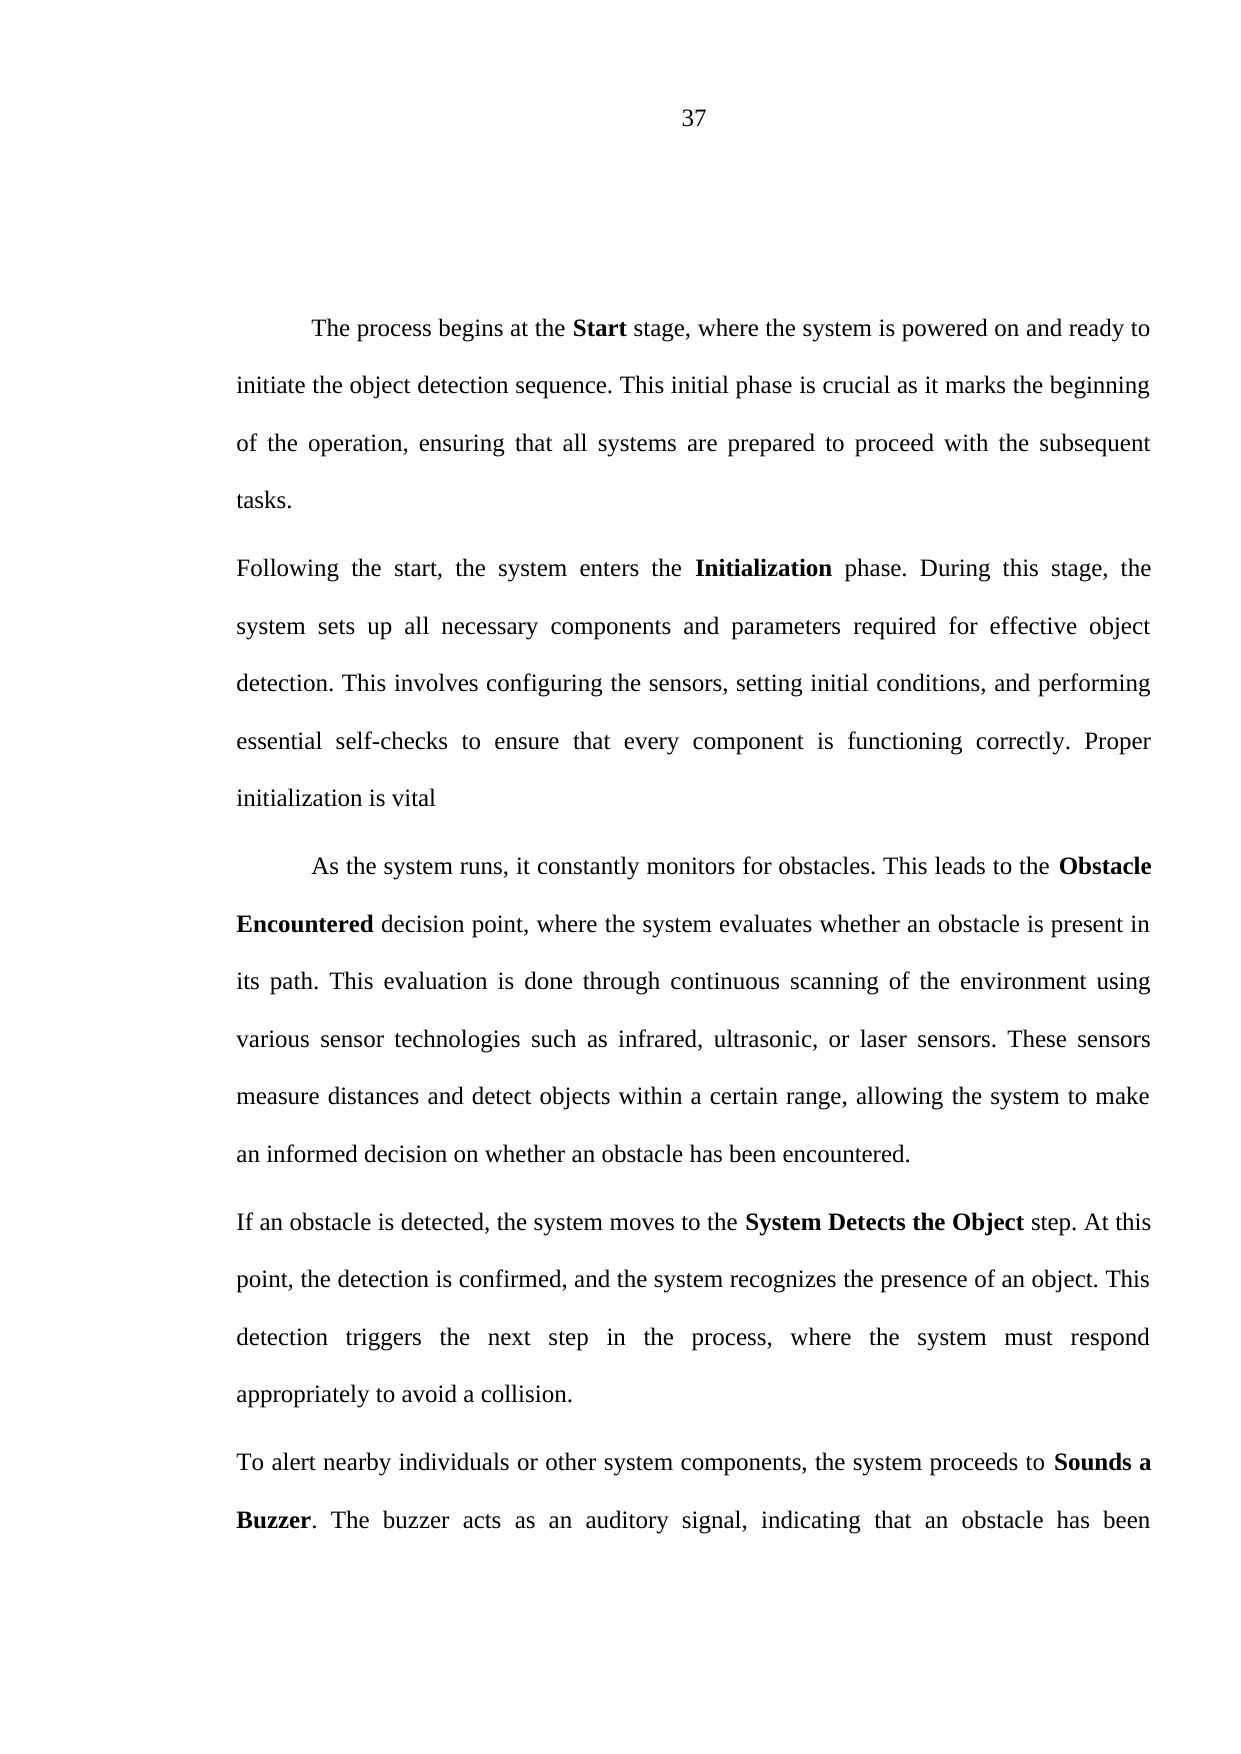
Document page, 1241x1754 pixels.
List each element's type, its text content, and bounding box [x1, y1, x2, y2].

text Following the start, the system enters the Initialization phase. During this stage, the system sets up all necessary components and parameters required for effective object detection. This involves configuring the sensors, setting initial conditions, and performing essential self-checks to ensure that every component is functioning correctly. Proper initialization is vital [236, 553, 1152, 812]
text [236, 1447, 1152, 1533]
text The process begins at the Start stage, where the system is powered on and ready to initiate the object detection sequence. This initial phase is crucial as it marks the beginning of the operation, ensuring that all systems are prepared to proceed with the subsequent tasks. [236, 313, 1152, 514]
text If an obstacle is detected, the system moves to the System Detects the Object step. At this point, the detection is confirmed, and the system recognizes the presence of an object. This detection triggers the next step in the process, where the system must respond appropriately to avoid a collision. [236, 1207, 1152, 1408]
text As the system runs, it constantly monitors for obstacles. This leads to the Obstacle Encountered decision point, where the system evaluates whether an obstacle is present in its path. This evaluation is done through continuous scanning of the environment using various sensor technologies such as infrared, ultrasonic, or laser sensors. These sensors measure distances and detect objects within a certain range, allowing the system to make an informed decision on whether an obstacle has been encountered. [236, 851, 1152, 1168]
